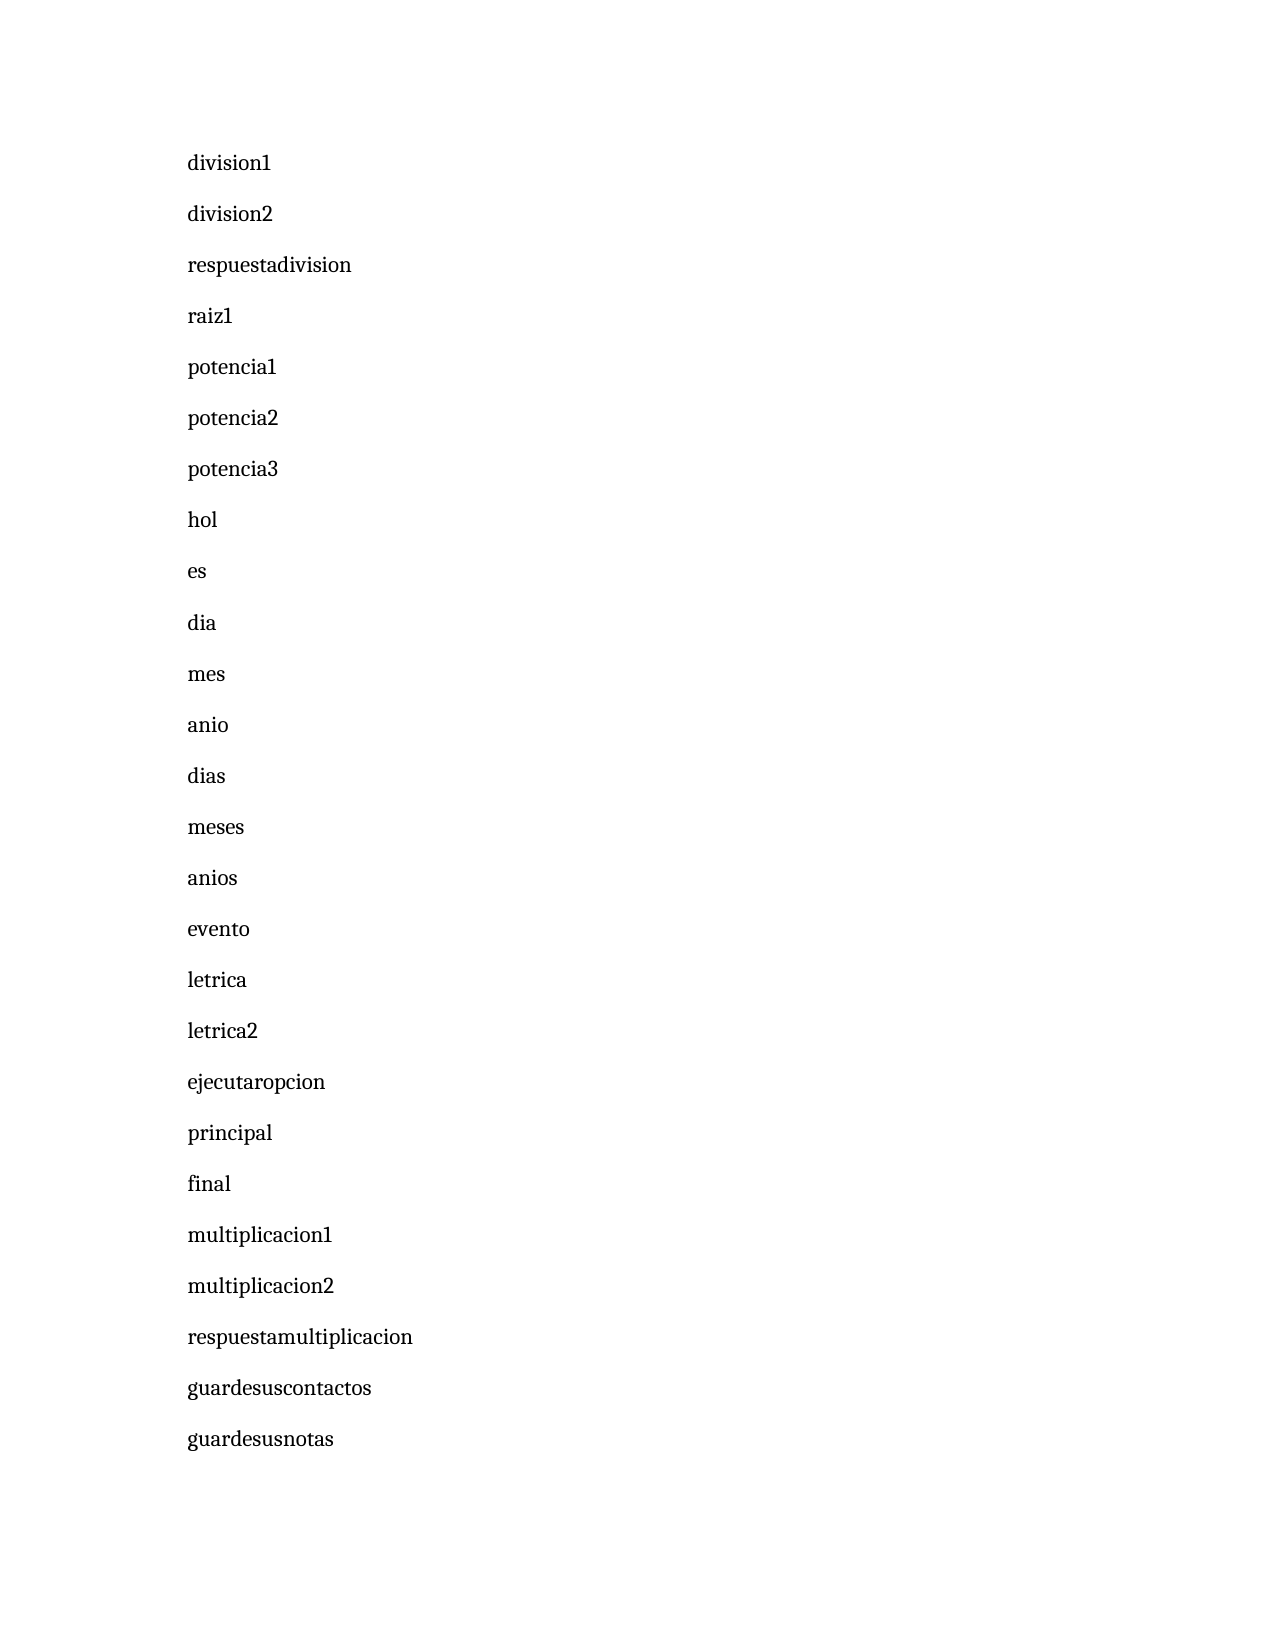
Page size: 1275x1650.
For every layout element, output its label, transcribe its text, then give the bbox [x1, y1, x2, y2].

text final [187, 1171, 1087, 1197]
text letrica [187, 967, 1087, 993]
text multiplicacion1 [187, 1222, 1087, 1248]
text ejecutaropcion [187, 1069, 1087, 1095]
text mes [187, 660, 1087, 687]
text potencia2 [187, 405, 1087, 432]
text respuestadivision [187, 252, 1087, 278]
text hol [187, 507, 1087, 534]
text guardesuscontactos [187, 1375, 1087, 1401]
text dias [187, 762, 1087, 789]
text multiplicacion2 [187, 1273, 1087, 1299]
text division1 [187, 150, 1087, 176]
text meses [187, 813, 1087, 840]
text anio [187, 711, 1087, 738]
text dia [187, 609, 1087, 636]
text potencia1 [187, 354, 1087, 381]
text raiz1 [187, 303, 1087, 329]
text anios [187, 864, 1087, 891]
text potencia3 [187, 456, 1087, 483]
text evento [187, 916, 1087, 942]
text es [187, 558, 1087, 585]
text guardesusnotas [187, 1426, 1087, 1452]
text letrica2 [187, 1018, 1087, 1044]
text respuestamultiplicacion [187, 1324, 1087, 1350]
text division2 [187, 201, 1087, 227]
text principal [187, 1120, 1087, 1146]
